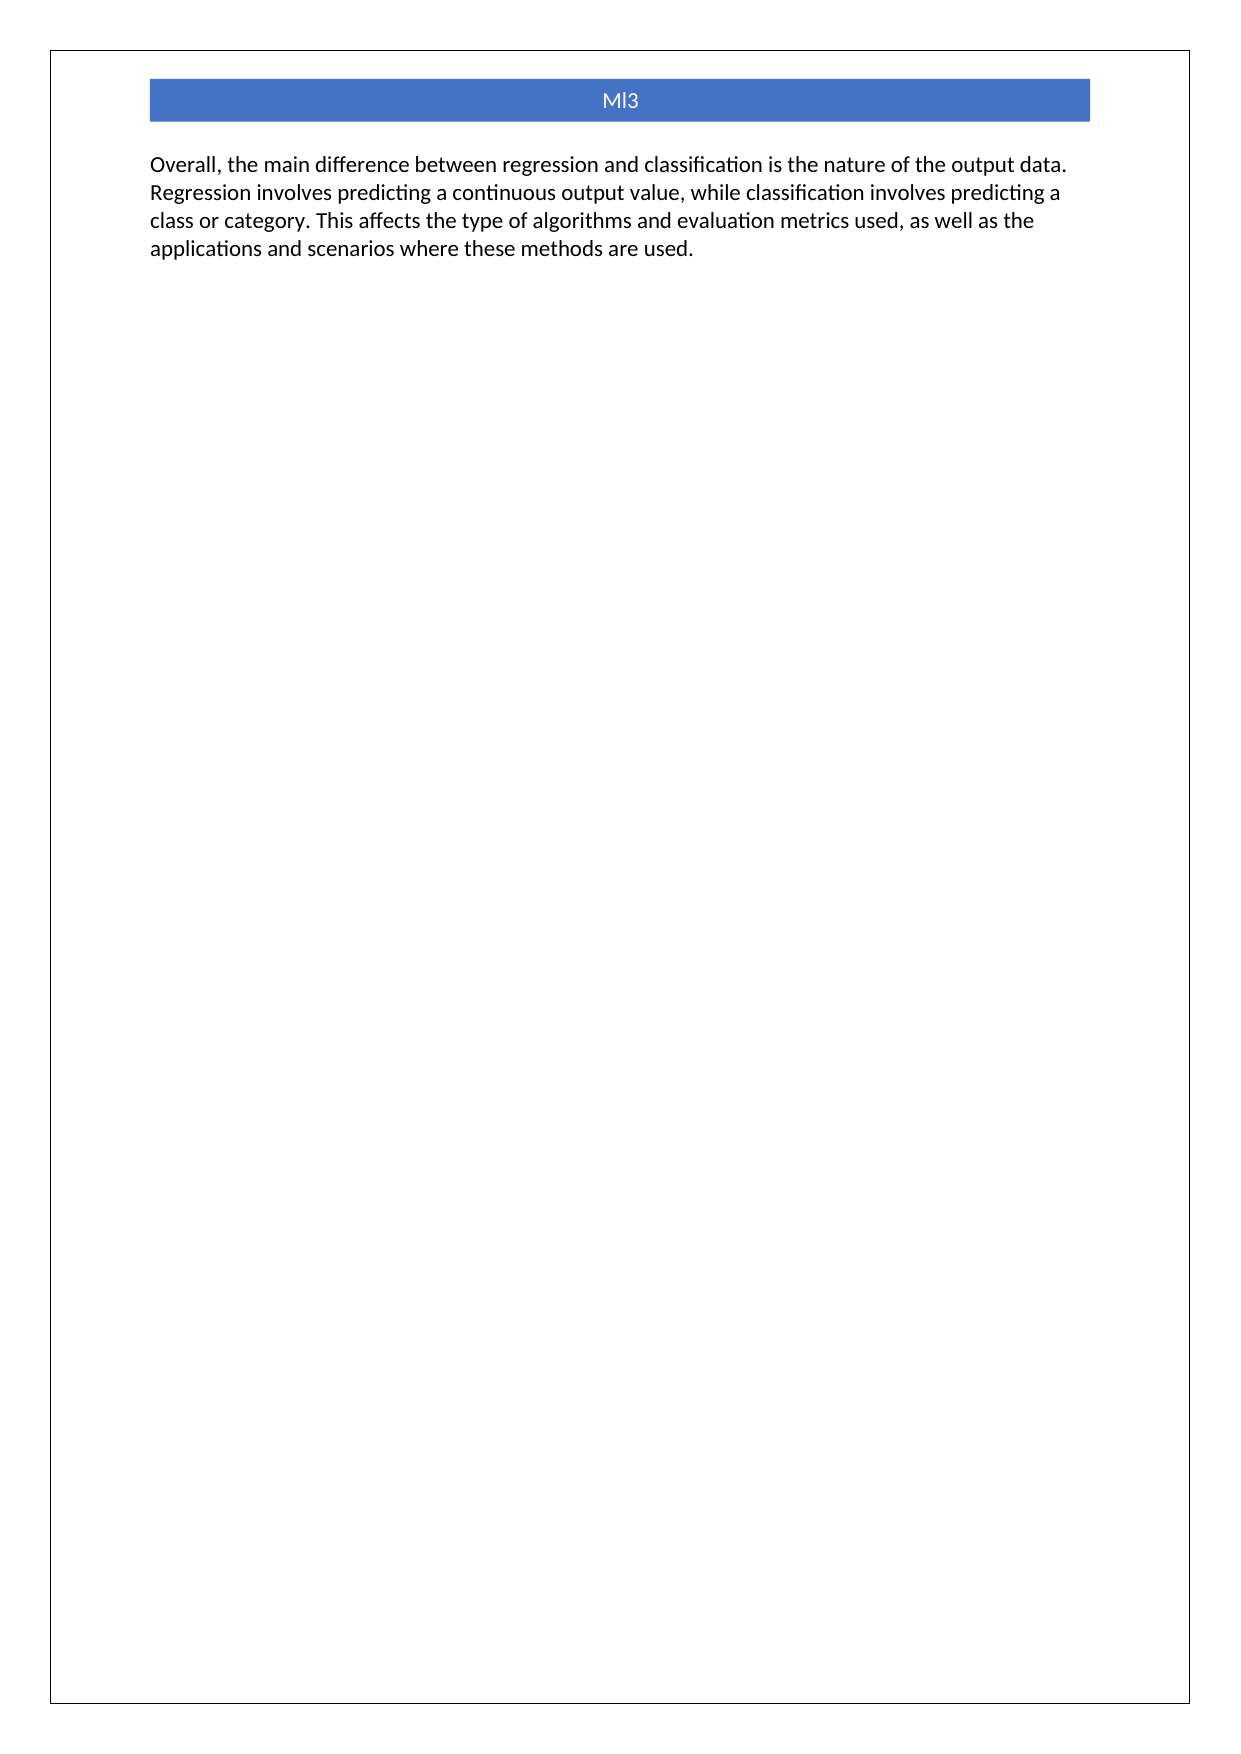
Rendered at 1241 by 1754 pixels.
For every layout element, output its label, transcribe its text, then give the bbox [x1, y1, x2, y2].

text Overall, the main difference between regression and classification is the nature of the output data. Regression involves predicting a continuous output value, while classification involves predicting a class or category. This affects the type of algorithms and evaluation metrics used, as well as the applications and scenarios where these methods are used. [150, 150, 1090, 262]
